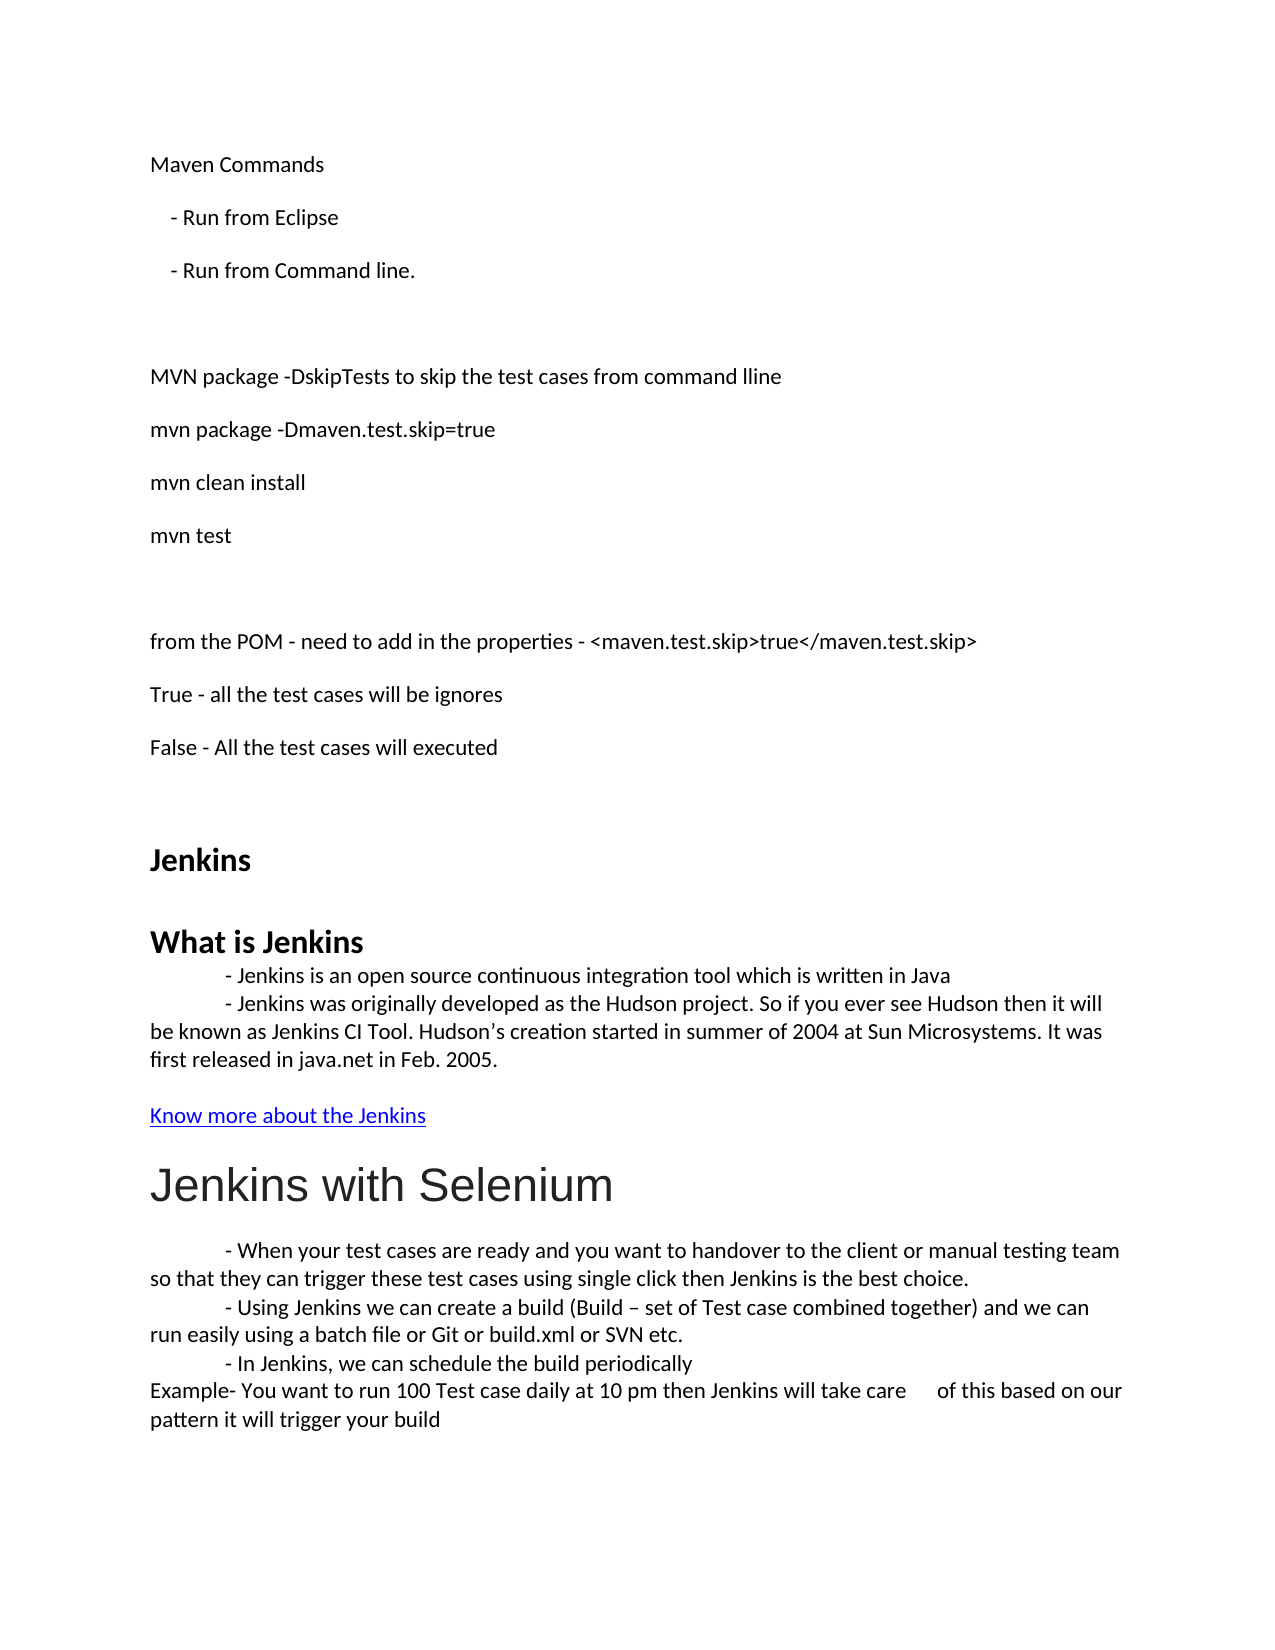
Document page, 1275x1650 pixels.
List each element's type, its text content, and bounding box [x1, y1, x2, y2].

text from the POM - need to add in the properties - <maven.test.skip>true</maven.test.skip> [150, 627, 1125, 655]
text Maven Commands [150, 150, 1125, 178]
text Example- You want to run 100 Test case daily at 10 pm then Jenkins will take care of this based on our pattern it will trigger your build [150, 1377, 1125, 1433]
text What is Jenkins [150, 921, 1125, 961]
text - Run from Eclipse [150, 203, 1125, 231]
text Jenkins with Selenium [150, 1158, 1125, 1212]
text Jenkins [150, 839, 1125, 880]
text True - all the test cases will be ignores [150, 680, 1125, 708]
text False - All the test cases will executed [150, 733, 1125, 761]
text Know more about the Jenkins [150, 1102, 1125, 1129]
text - Run from Command line. [150, 256, 1125, 284]
text - When your test cases are ready and you want to handover to the client or manual testing team so that they can trigger these test cases using single click then Jenkins is the best choice. [150, 1237, 1125, 1293]
text - Using Jenkins we can create a build (Build – set of Test case combined together) and we can run easily using a batch file or Git or build.xml or SVN etc. [150, 1293, 1125, 1349]
text mvn package -Dmaven.test.skip=true [150, 415, 1125, 443]
text MVN package -DskipTests to skip the test cases from command lline [150, 362, 1125, 390]
text - In Jenkins, we can schedule the build periodically [150, 1349, 1125, 1377]
text - Jenkins is an open source continuous integration tool which is written in Java [150, 961, 1125, 989]
text mvn test [150, 521, 1125, 549]
text - Jenkins was originally developed as the Hudson project. So if you ever see Hudson then it will be known as Jenkins CI Tool. Hudson’s creation started in summer of 2004 at Sun Microsystems. It was first released in java.net in Feb. 2005. [150, 989, 1125, 1073]
text mvn clean install [150, 468, 1125, 496]
